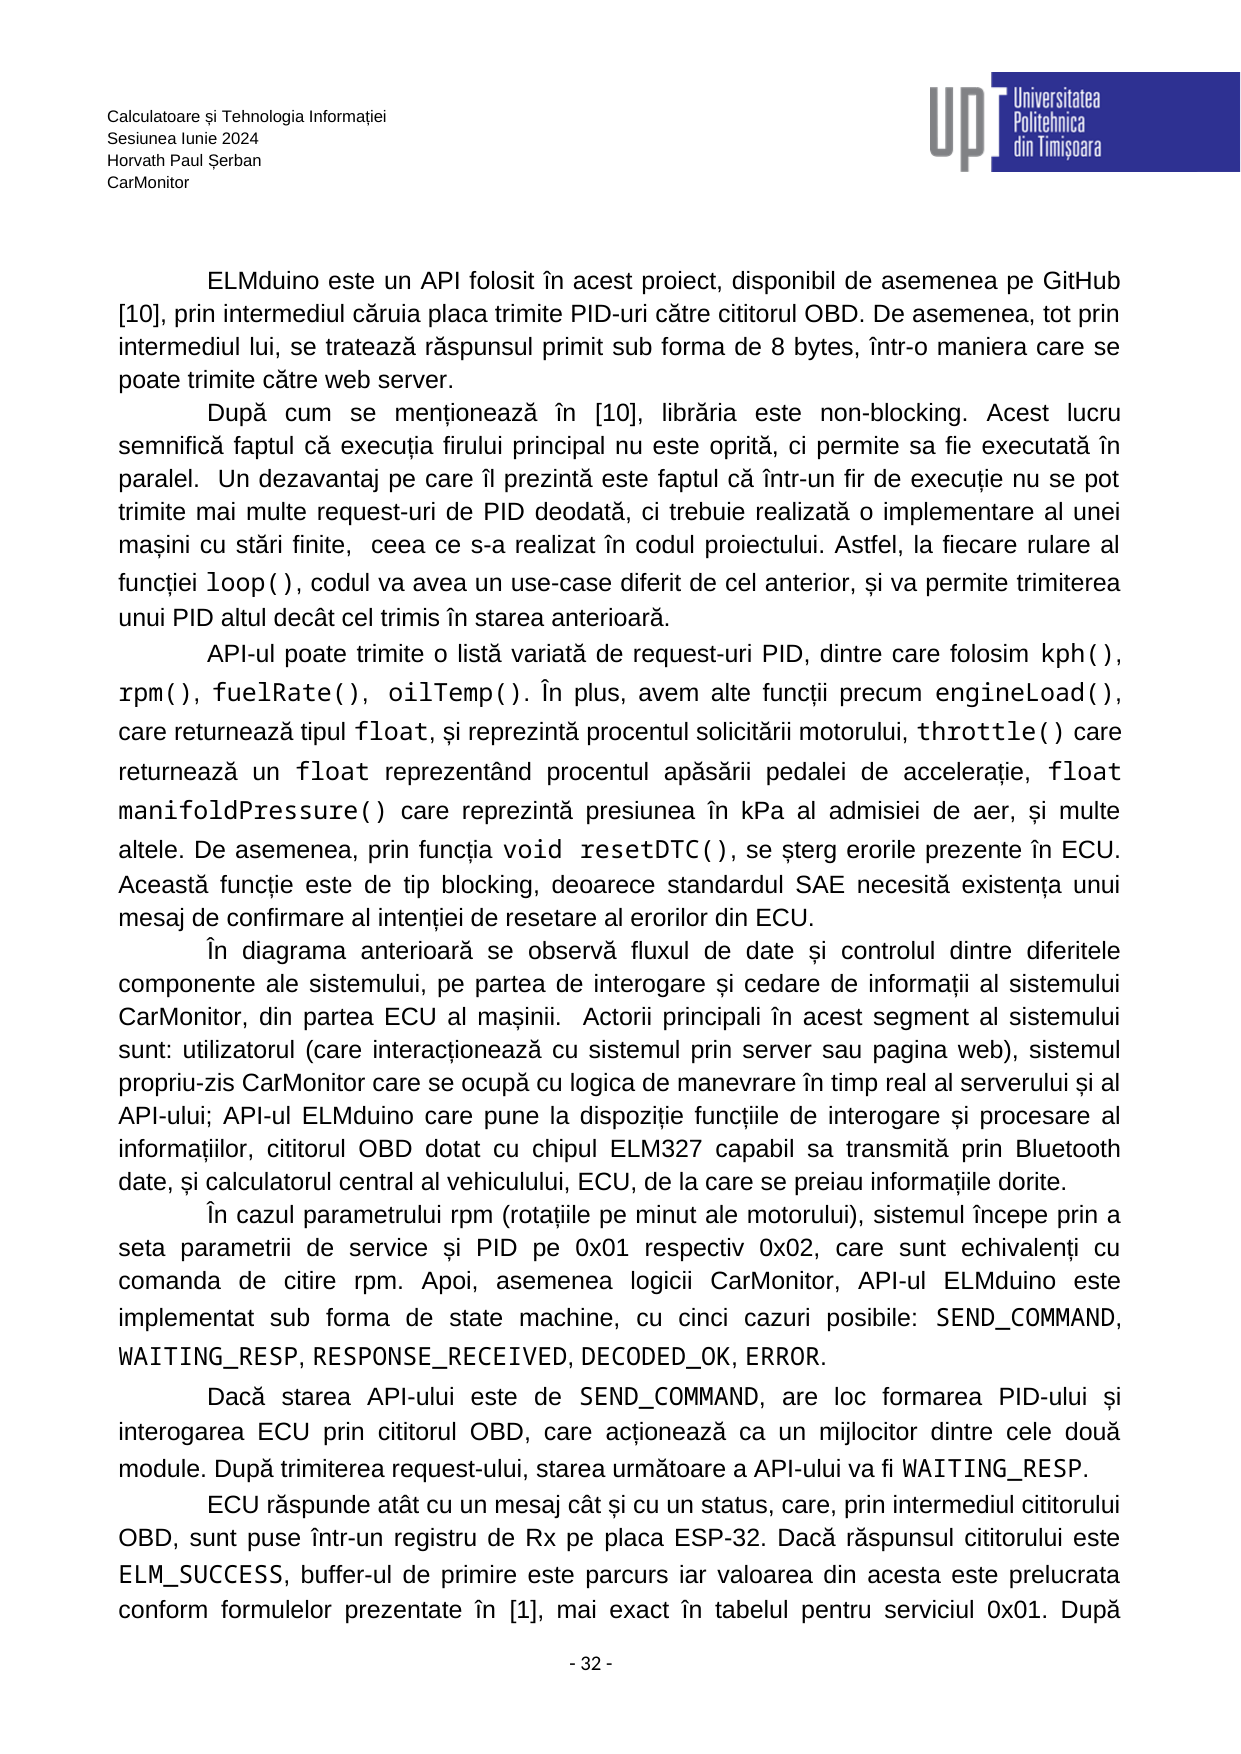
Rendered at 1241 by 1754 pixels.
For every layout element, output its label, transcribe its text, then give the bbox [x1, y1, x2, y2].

text ELMduino este un API folosit în acest proiect, disponibil de asemenea pe GitHub , prin intermediul căruia placa trimite PID-uri către cititorul OBD. De asemenea, tot prin intermediul lui, se tratează răspunsul primit sub forma de 8 bytes, într-o maniera care se poate trimite către web server. [118, 266, 1122, 394]
text În diagrama anterioară se observă fluxul de date și controlul dintre diferitele componente ale sistemului, pe partea de interogare și cedare de informații al sistemului CarMonitor, din partea ECU al mașinii. Actorii principali în acest segment al sistemului sunt: utilizatorul (care interacționează cu sistemul prin server sau pagina web), sistemul propriu-zis CarMonitor care se ocupă cu logica de manevrare în timp real al serverului și al API-ului; API-ul ELMduino care pune la dispoziție funcțiile de interogare și procesare al informațiilor, cititorul OBD dotat cu chipul ELM327 capabil sa transmită prin Bluetooth date, și calculatorul central al vehiculului, ECU, de la care se preiau informațiile dorite. [118, 936, 1122, 1196]
text În cazul parametrului rpm (rotațiile pe minut ale motorului), sistemul începe prin a seta parametrii de service și PID pe 0x01 respectiv 0x02, care sunt echivalenți cu comanda de citire rpm. Apoi, asemenea logicii CarMonitor, API-ul ELMduino este implementat sub forma de state machine, cu cinci cazuri posibile: SEND_COMMAND, WAITING_RESP, RESPONSE_RECEIVED, DECODED_OK, ERROR. [118, 1200, 1122, 1373]
text Dacă starea API-ului este de SEND_COMMAND, are loc formarea PID-ului și interogarea ECU prin cititorul OBD, care acționează ca un mijlocitor dintre cele două module. După trimiterea request-ului, starea următoare a API-ului va fi WAITING_RESP. [118, 1378, 1122, 1484]
picture [930, 72, 1241, 172]
text După cum se menționează în , librăria este non-blocking. Acest lucru semnifică faptul că execuția firului principal nu este oprită, ci permite sa fie executată în paralel. Un dezavantaj pe care îl prezintă este faptul că într-un fir de execuție nu se pot trimite mai multe request-uri de PID deodată, ci trebuie realizată o implementare al unei mașini cu stări finite, ceea ce s-a realizat în codul proiectului. Astfel, la fiecare rulare al funcției loop(), codul va avea un use-case diferit de cel anterior, și va permite trimiterea unui PID altul decât cel trimis în starea anterioară. [118, 398, 1122, 631]
text API-ul poate trimite o listă variată de request-uri PID, dintre care folosim kph(), rpm(), fuelRate(), oilTemp(). În plus, avem alte funcții precum engineLoad(), care returnează tipul float, și reprezintă procentul solicitării motorului, throttle() care returnează un float reprezentând procentul apăsării pedalei de accelerație, float manifoldPressure() care reprezintă presiunea în kPa al admisiei de aer, și multe altele. De asemenea, prin funcția void resetDTC(), se șterg erorile prezente în ECU. Această funcție este de tip blocking, deoarece standardul SAE necesită existența unui mesaj de confirmare al intenției de resetare al erorilor din ECU. [118, 636, 1122, 932]
